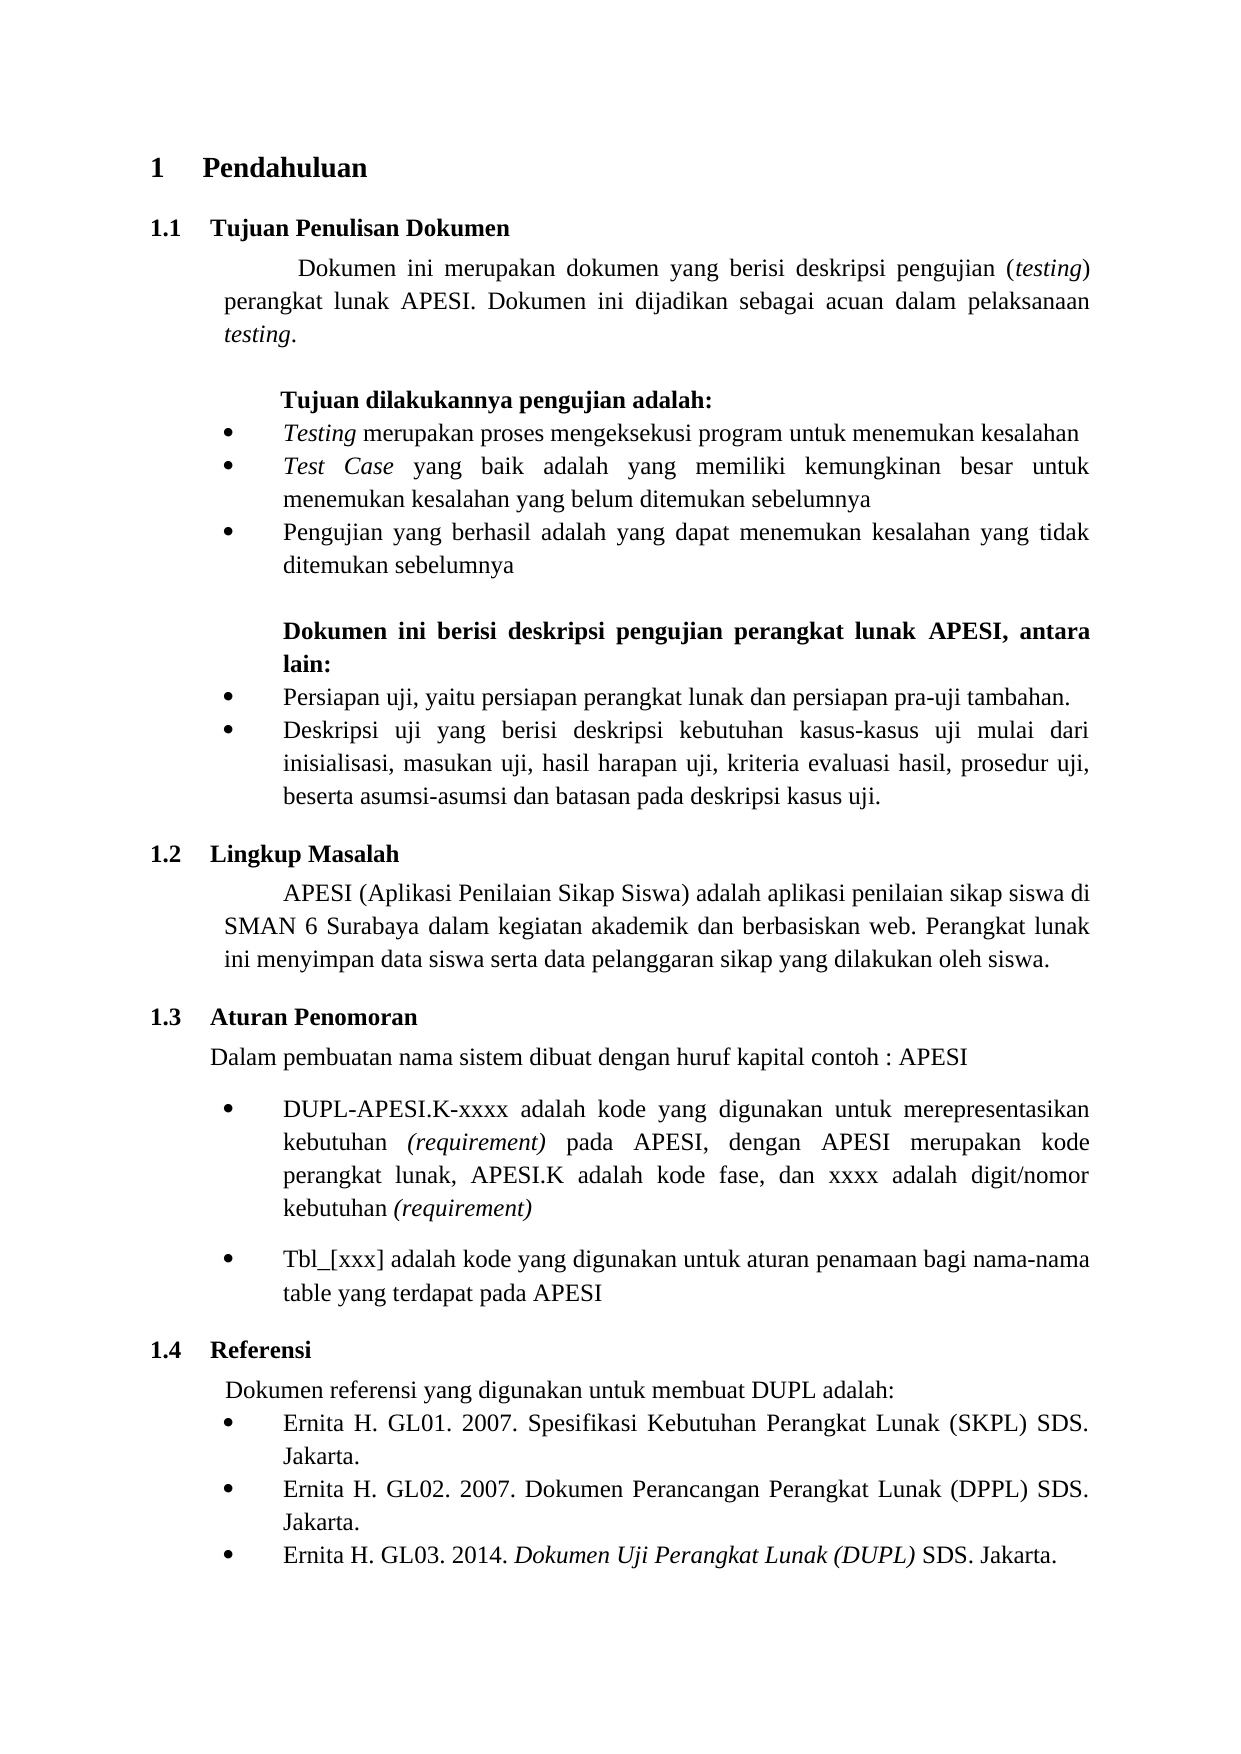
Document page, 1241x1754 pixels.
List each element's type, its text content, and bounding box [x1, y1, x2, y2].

subtitle Referensi [150, 1336, 1090, 1364]
subtitle Pendahuluan [150, 150, 1090, 183]
subtitle Lingkup Masalah [150, 839, 1090, 868]
list Persiapan uji, yaitu persiapan perangkat lunak dan persiapan pra-uji tambahan. [224, 682, 1090, 711]
text Dokumen ini merupakan dokumen yang berisi deskripsi pengujian (testing) perangkat lunak APESI. Dokumen ini dijadikan sebagai acuan dalam pelaksanaan testing. [224, 253, 1090, 348]
list Testing merupakan proses mengeksekusi program untuk menemukan kesalahan [224, 418, 1090, 447]
subtitle Aturan Penomoran [150, 1002, 1090, 1031]
list Test Case yang baik adalah yang memiliki kemungkinan besar untuk menemukan kesalahan yang belum ditemukan sebelumnya [224, 451, 1090, 513]
text Dokumen referensi yang digunakan untuk membuat DUPL adalah: [225, 1375, 1090, 1404]
list Dokumen ini berisi deskripsi pengujian perangkat lunak APESI, antara lain: [283, 616, 1090, 678]
list Tbl_[xxx] adalah kode yang digunakan untuk aturan penamaan bagi nama-nama table yang terdapat pada APESI [224, 1244, 1090, 1306]
list Ernita H. GL01. 2007. Spesifikasi Kebutuhan Perangkat Lunak (SKPL) SDS. Jakarta. [224, 1408, 1090, 1470]
list Ernita H. GL03. 2014. Dokumen Uji Perangkat Lunak (DUPL) SDS. Jakarta. [224, 1540, 1090, 1569]
list Deskripsi uji yang berisi deskripsi kebutuhan kasus-kasus uji mulai dari inisialisasi, masukan uji, hasil harapan uji, kriteria evaluasi hasil, prosedur uji, beserta asumsi-asumsi dan batasan pada deskripsi kasus uji. [224, 715, 1090, 810]
text Tujuan dilakukannya pengujian adalah: [224, 385, 1090, 414]
list DUPL-APESI.K-xxxx adalah kode yang digunakan untuk merepresentasikan kebutuhan (requirement) pada APESI, dengan APESI merupakan kode perangkat lunak, APESI.K adalah kode fase, dan xxxx adalah digit/nomor kebutuhan (requirement) [224, 1094, 1090, 1221]
subtitle Tujuan Penulisan Dokumen [150, 213, 1090, 242]
text Dalam pembuatan nama sistem dibuat dengan huruf kapital contoh : APESI [150, 1042, 1090, 1071]
text APESI (Aplikasi Penilaian Sikap Siswa) adalah aplikasi penilaian sikap siswa di SMAN 6 Surabaya dalam kegiatan akademik dan berbasiskan web. Perangkat lunak ini menyimpan data siswa serta data pelanggaran sikap yang dilakukan oleh siswa. [224, 878, 1090, 973]
list Pengujian yang berhasil adalah yang dapat menemukan kesalahan yang tidak ditemukan sebelumnya [224, 517, 1090, 579]
list Ernita H. GL02. 2007. Dokumen Perancangan Perangkat Lunak (DPPL) SDS. Jakarta. [224, 1474, 1090, 1536]
